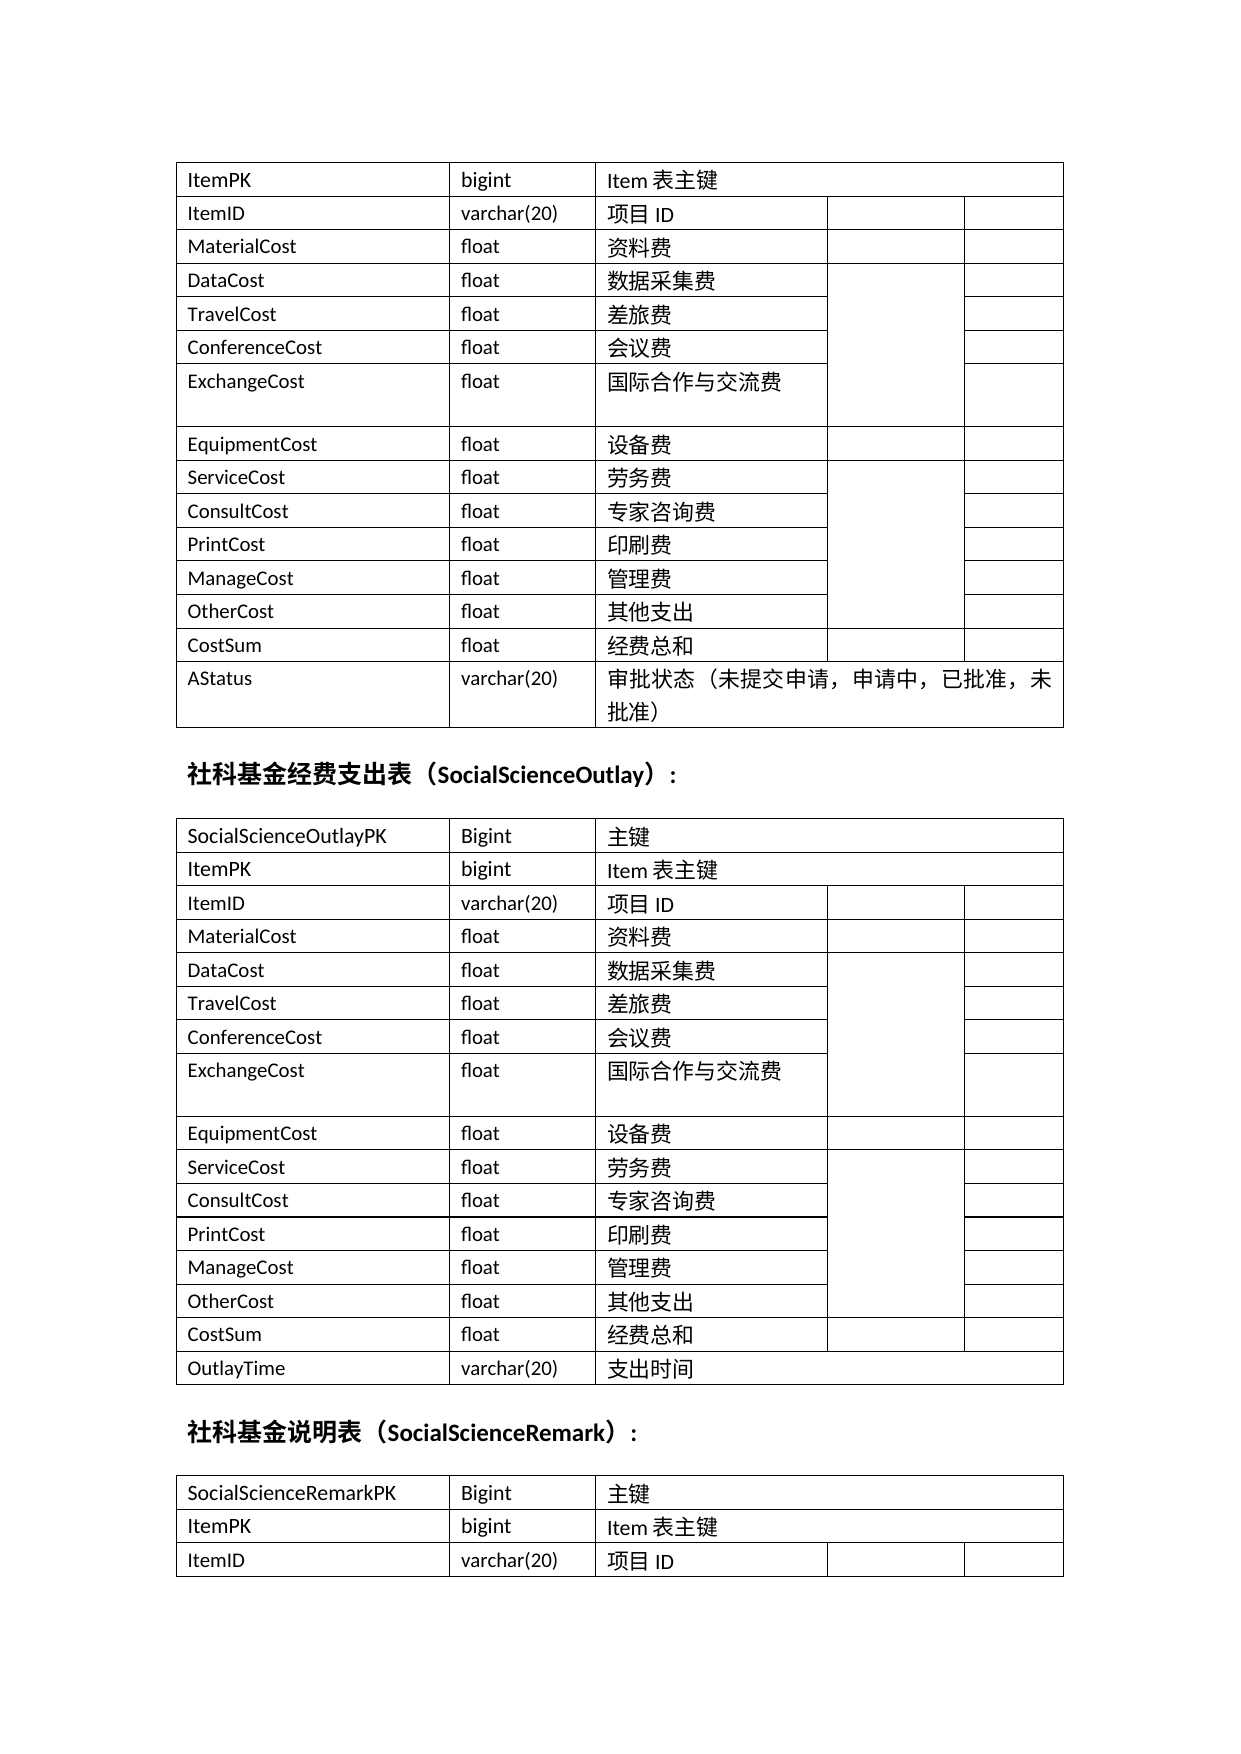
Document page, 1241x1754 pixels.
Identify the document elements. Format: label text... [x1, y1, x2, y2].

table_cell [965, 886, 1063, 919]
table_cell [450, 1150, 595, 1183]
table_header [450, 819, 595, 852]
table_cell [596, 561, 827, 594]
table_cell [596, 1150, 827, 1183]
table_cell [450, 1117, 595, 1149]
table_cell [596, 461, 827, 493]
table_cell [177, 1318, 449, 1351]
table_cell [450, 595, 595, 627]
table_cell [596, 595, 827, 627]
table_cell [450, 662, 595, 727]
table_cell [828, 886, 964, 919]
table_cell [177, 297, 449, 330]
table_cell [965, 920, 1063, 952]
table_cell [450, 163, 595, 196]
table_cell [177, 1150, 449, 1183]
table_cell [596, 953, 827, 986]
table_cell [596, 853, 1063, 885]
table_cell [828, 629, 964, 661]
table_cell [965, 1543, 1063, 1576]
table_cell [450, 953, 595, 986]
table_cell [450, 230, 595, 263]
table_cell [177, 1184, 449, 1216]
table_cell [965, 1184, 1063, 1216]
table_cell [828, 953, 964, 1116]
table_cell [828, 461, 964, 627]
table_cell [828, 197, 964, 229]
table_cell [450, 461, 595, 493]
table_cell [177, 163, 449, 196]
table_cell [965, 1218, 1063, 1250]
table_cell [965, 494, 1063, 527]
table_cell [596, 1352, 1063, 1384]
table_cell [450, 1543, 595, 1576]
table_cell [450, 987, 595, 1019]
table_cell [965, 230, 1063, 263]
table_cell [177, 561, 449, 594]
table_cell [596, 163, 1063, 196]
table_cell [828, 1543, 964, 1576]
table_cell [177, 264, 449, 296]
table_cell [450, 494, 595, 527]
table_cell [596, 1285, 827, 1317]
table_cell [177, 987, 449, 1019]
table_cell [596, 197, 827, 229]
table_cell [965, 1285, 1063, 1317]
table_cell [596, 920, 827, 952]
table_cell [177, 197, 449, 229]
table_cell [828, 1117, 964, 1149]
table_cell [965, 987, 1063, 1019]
subtitle 社科基金说明表（SocialScienceRemark）: [187, 1398, 1053, 1463]
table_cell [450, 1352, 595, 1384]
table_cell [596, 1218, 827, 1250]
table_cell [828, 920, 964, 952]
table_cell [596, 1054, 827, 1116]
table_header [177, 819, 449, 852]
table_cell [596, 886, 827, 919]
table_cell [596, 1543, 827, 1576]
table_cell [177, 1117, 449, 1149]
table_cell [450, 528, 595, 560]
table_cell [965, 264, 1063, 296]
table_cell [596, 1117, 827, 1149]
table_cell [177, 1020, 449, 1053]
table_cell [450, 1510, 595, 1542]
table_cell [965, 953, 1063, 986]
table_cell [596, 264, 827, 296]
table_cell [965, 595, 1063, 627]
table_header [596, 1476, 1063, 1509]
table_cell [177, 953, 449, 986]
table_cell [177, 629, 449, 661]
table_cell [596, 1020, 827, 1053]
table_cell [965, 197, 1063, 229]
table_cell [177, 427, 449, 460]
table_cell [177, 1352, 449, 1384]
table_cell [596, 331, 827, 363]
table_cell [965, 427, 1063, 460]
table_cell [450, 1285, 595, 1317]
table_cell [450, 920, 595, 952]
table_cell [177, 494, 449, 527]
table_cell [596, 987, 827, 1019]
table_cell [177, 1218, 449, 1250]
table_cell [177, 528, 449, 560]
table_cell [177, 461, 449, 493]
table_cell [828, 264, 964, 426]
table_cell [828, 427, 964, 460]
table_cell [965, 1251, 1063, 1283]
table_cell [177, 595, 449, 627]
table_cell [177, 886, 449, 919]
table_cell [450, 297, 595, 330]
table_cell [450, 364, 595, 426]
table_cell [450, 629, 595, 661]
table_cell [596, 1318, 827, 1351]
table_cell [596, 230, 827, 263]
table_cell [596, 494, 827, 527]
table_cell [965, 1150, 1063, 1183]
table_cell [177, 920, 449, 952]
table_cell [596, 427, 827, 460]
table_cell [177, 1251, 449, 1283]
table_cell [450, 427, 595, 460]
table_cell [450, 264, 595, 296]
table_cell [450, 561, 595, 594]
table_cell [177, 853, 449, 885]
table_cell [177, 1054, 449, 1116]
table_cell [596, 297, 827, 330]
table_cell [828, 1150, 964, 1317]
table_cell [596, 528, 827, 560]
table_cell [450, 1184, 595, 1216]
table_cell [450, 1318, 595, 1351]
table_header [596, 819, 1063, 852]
subtitle 社科基金经费支出表（SocialScienceOutlay）: [187, 741, 1053, 806]
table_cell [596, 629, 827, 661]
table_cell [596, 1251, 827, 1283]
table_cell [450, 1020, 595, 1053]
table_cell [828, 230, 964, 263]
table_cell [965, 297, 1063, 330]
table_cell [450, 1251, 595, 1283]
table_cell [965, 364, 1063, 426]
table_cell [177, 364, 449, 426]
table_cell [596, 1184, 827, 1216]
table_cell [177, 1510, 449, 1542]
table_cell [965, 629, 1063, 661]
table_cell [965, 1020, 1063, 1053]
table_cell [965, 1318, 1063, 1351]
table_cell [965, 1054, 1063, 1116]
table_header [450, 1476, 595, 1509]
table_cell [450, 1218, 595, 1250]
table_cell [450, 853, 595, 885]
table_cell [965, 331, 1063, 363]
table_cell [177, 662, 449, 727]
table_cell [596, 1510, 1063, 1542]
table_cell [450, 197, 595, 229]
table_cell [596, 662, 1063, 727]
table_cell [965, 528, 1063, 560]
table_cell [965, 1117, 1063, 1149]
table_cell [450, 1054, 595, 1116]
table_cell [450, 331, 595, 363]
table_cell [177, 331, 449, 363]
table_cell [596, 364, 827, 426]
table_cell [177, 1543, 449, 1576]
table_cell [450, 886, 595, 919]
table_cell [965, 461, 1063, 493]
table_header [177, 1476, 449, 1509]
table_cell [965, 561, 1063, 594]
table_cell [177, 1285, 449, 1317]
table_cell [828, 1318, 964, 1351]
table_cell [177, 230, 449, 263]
